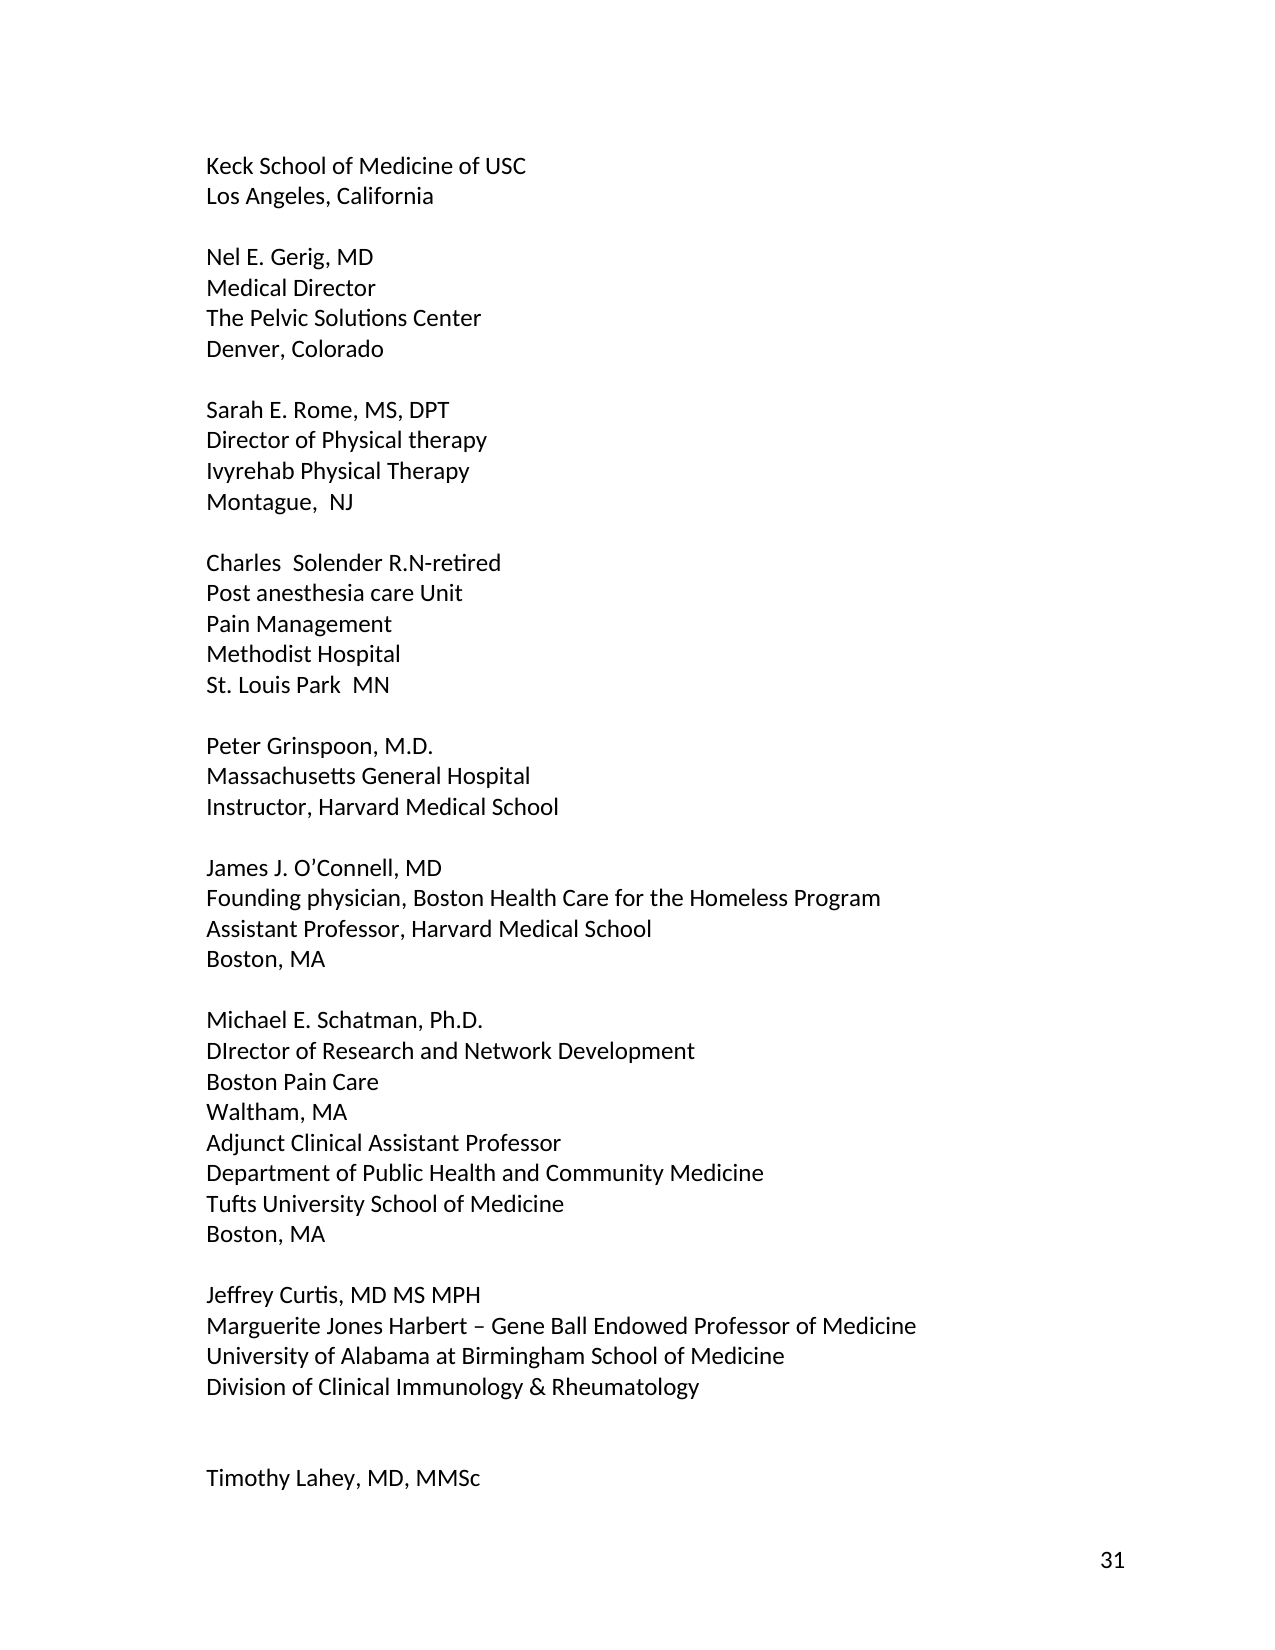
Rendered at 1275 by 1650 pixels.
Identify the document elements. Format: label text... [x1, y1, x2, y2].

text Charles Solender R.N-retired [206, 547, 1050, 577]
text Boston, MA [206, 1218, 1125, 1249]
text Waltham, MA [206, 1096, 1125, 1127]
text Marguerite Jones Harbert – Gene Ball Endowed Professor of Medicine [206, 1310, 1125, 1340]
text Division of Clinical Immunology & Rheumatology [206, 1371, 1125, 1401]
text Sarah E. Rome, MS, DPT [206, 394, 1050, 425]
text University of Alabama at Birmingham School of Medicine [206, 1340, 1125, 1371]
text Los Angeles, California [206, 181, 1050, 211]
text Boston, MA [206, 943, 1125, 974]
text Methodist Hospital [206, 638, 1050, 669]
text Instructor, Harvard Medical School [206, 791, 1050, 821]
text Jeffrey Curtis, MD MS MPH [206, 1279, 1125, 1310]
text Ivyrehab Physical Therapy [206, 455, 1050, 486]
text Keck School of Medicine of USC [206, 150, 1050, 181]
text Medical Director [206, 272, 1050, 303]
text The Pelvic Solutions Center [206, 303, 1050, 333]
text James J. O’Connell, MD [206, 852, 1125, 882]
text Post anesthesia care Unit [206, 577, 1050, 608]
text Peter Grinspoon, M.D. [206, 730, 1050, 760]
text Pain Management [206, 608, 1050, 638]
text Massachusetts General Hospital [206, 760, 1050, 791]
text DIrector of Research and Network Development [206, 1035, 1125, 1066]
text Tufts University School of Medicine [206, 1188, 1125, 1218]
text Montague, NJ [206, 486, 1050, 516]
text Director of Physical therapy [206, 425, 1050, 455]
text Assistant Professor, Harvard Medical School [206, 913, 1125, 943]
text Founding physician, Boston Health Care for the Homeless Program [206, 882, 1125, 913]
text Boston Pain Care [206, 1066, 1125, 1096]
text Timothy Lahey, MD, MMSc [206, 1462, 1125, 1493]
text St. Louis Park MN [206, 669, 1050, 699]
text Michael E. Schatman, Ph.D. [206, 1004, 1125, 1035]
text Department of Public Health and Community Medicine [206, 1157, 1125, 1188]
text Nel E. Gerig, MD [206, 242, 1050, 272]
text Denver, Colorado [206, 333, 1050, 364]
text Adjunct Clinical Assistant Professor [206, 1127, 1125, 1157]
